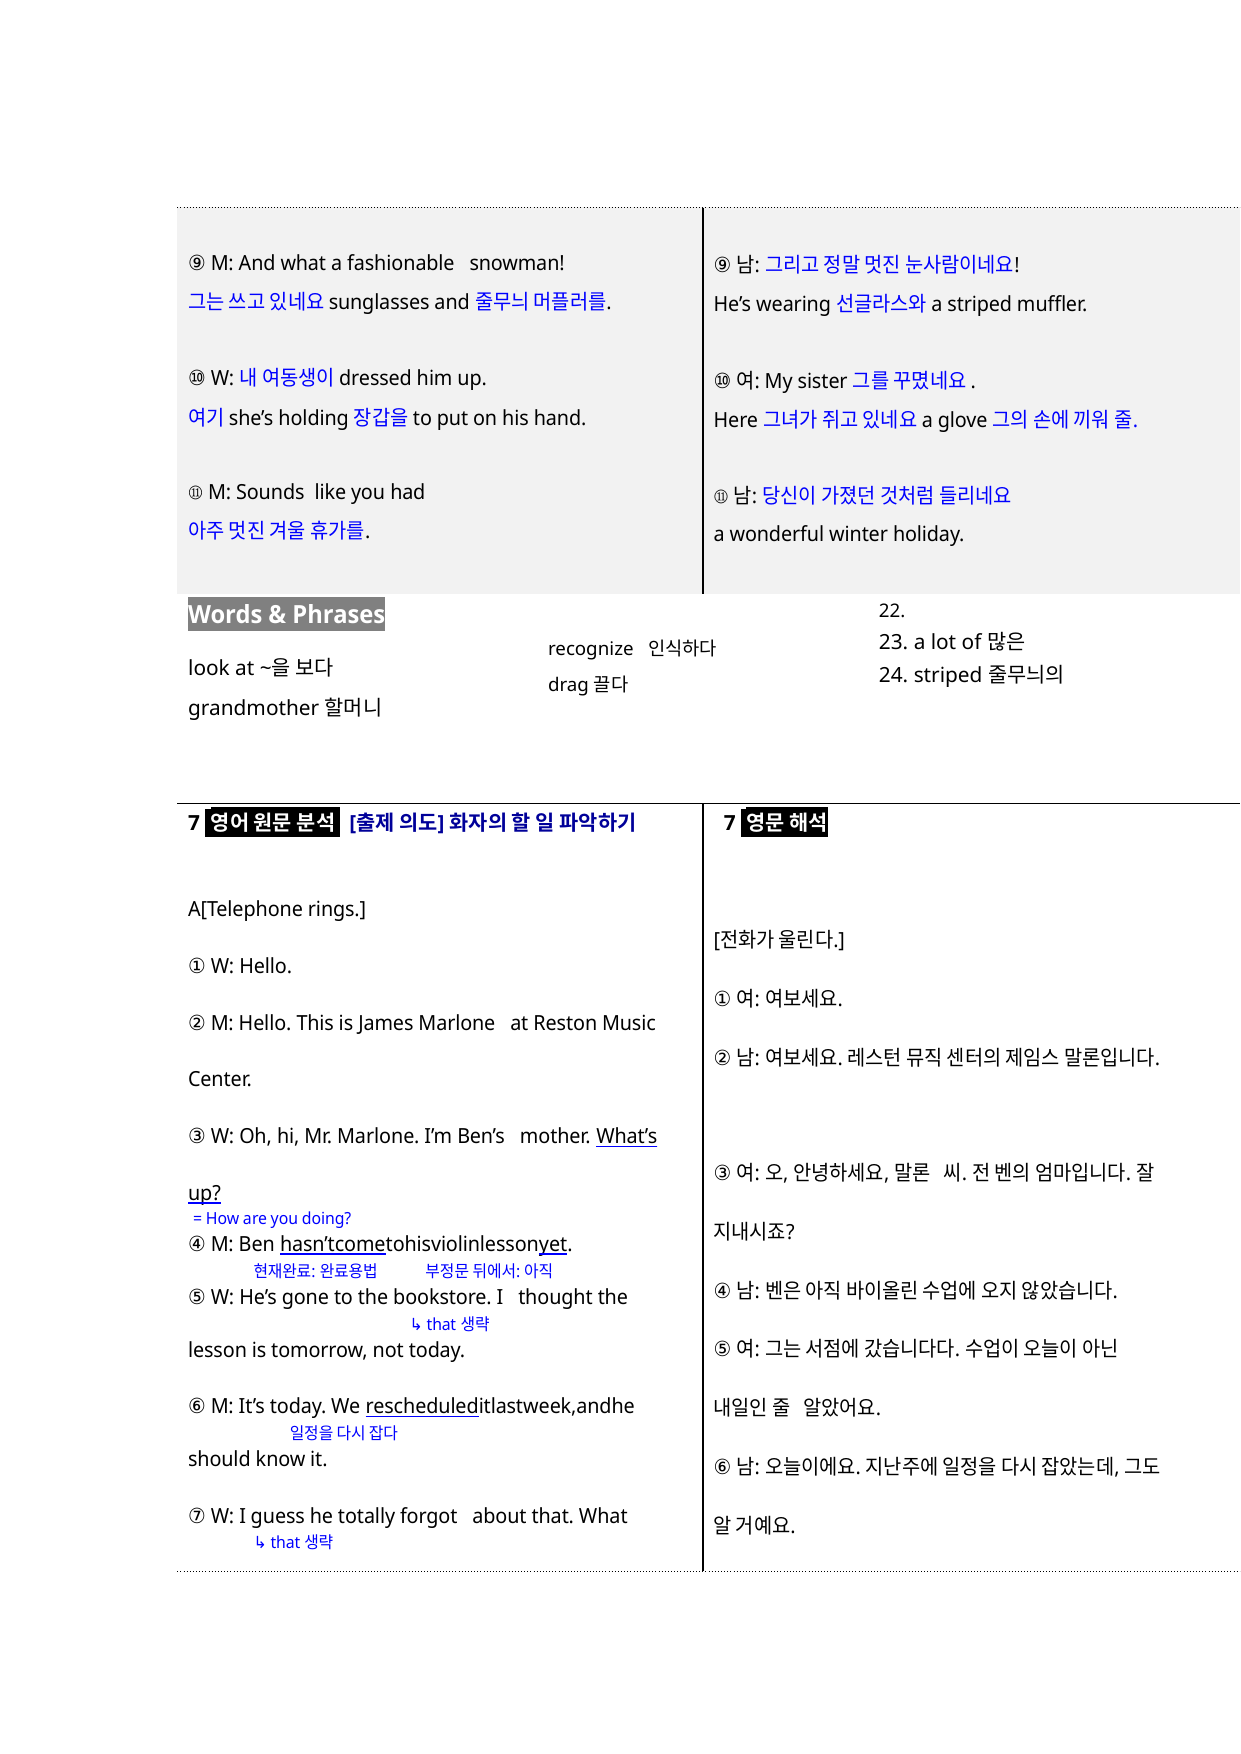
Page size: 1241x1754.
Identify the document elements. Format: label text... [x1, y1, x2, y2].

table_cell a lot of 많은 striped 줄무늬의 [868, 594, 1240, 803]
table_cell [704, 207, 1240, 594]
table_cell recognize 인식하다 drag 끌다 [537, 594, 868, 803]
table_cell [177, 207, 702, 594]
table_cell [704, 804, 1240, 1571]
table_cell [177, 804, 702, 1571]
table_cell Words & Phrases look at ~을 보다 grandmother 할머니 [177, 594, 537, 803]
